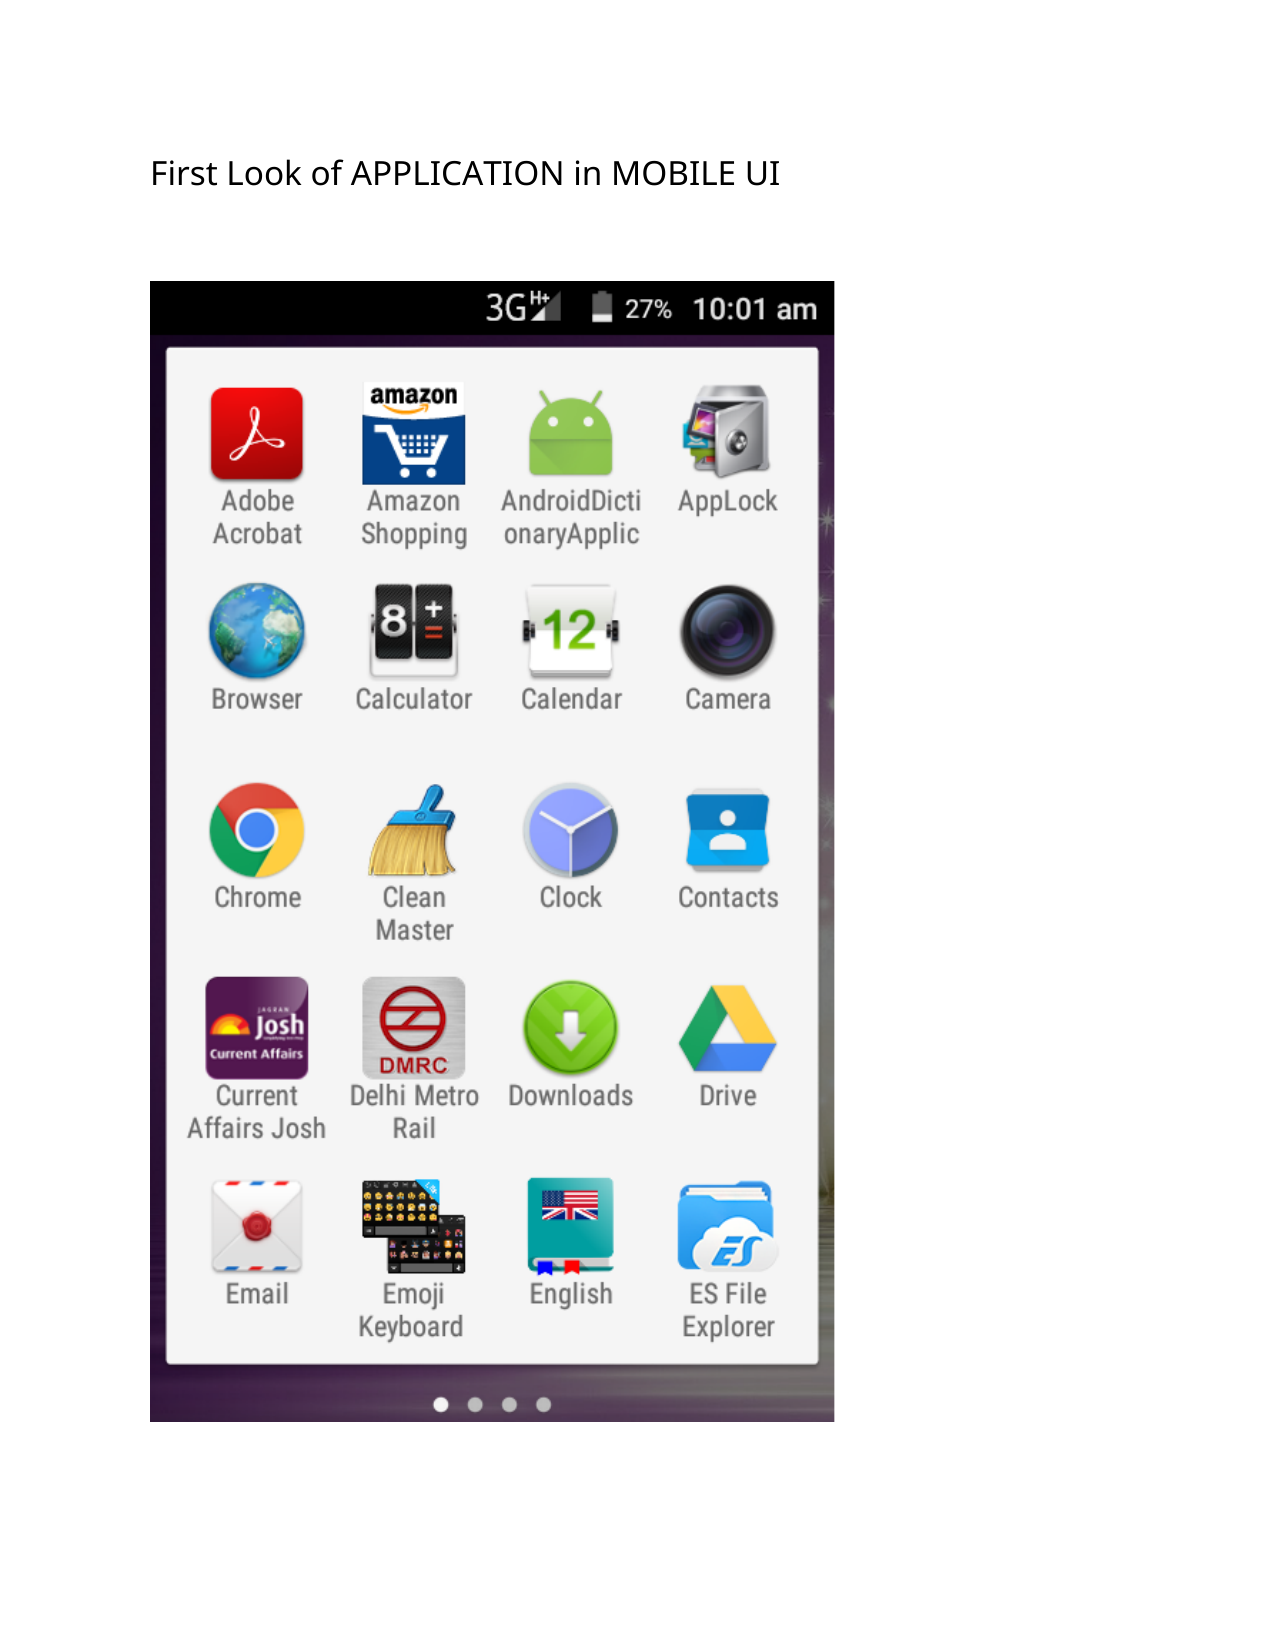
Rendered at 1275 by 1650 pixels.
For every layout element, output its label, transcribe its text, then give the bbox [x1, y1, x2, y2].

text First Look of APPLICATION in MOBILE UI [150, 150, 1125, 195]
picture [150, 281, 835, 1422]
